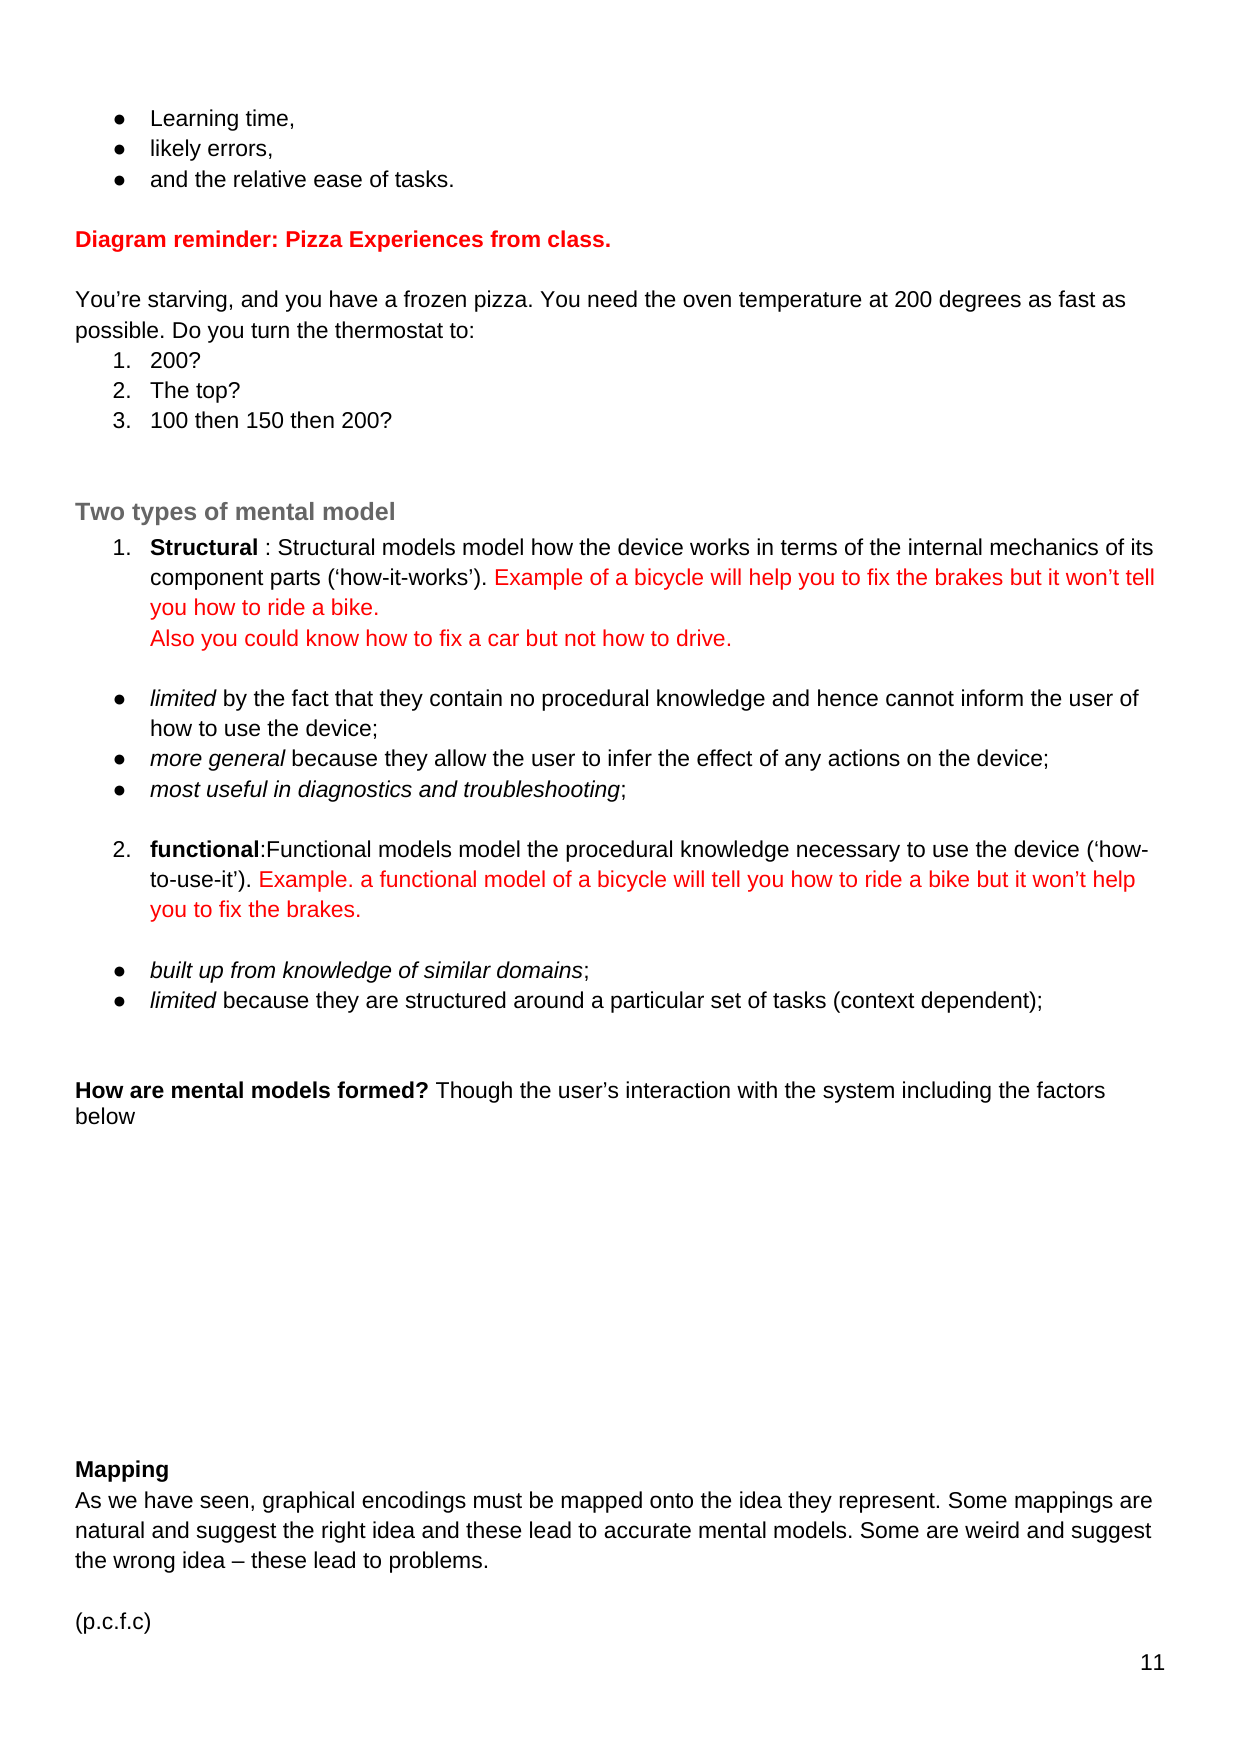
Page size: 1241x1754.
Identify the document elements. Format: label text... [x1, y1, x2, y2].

text Mapping [75, 1456, 1165, 1483]
text Also you could know how to fix a car but not how to drive. [75, 624, 1165, 651]
text Diagram reminder: Pizza Experiences from class. [75, 226, 1165, 252]
list functional:Functional models model the procedural knowledge necessary to use the device (‘how-to-use-it’). Example. a functional model of a bicycle will tell you how to ride a bike but it won’t help you to fix the brakes. [112, 836, 1165, 923]
list limited because they are structured around a particular set of tasks (context dependent); [112, 987, 1165, 1013]
list more general because they allow the user to infer the effect of any actions on the device; [112, 745, 1165, 772]
list Structural : Structural models model how the device works in terms of the internal mechanics of its component parts (‘how-it-works’). Example of a bicycle will help you to fix the brakes but it won’t tell you how to ride a bike. [112, 534, 1165, 621]
subtitle Two types of mental model [75, 497, 1165, 526]
list most useful in diagnostics and troubleshooting; [112, 776, 1165, 802]
list likely errors, [112, 135, 1165, 162]
list 100 then 150 then 200? [112, 407, 1165, 434]
text How are mental models formed? Though the user’s interaction with the system including the factors below [75, 1077, 1165, 1129]
text You’re starving, and you have a frozen pizza. You need the oven temperature at 200 degrees as fast as possible. Do you turn the thermostat to: [75, 286, 1165, 343]
list The top? [112, 377, 1165, 403]
list Learning time, [112, 105, 1165, 132]
text (p.c.f.c) [75, 1608, 1165, 1634]
list 200? [112, 347, 1165, 373]
list and the relative ease of tasks. [112, 166, 1165, 192]
text As we have seen, graphical encodings must be mapped onto the idea they represent. Some mappings are natural and suggest the right idea and these lead to accurate mental models. Some are weird and suggest the wrong idea – these lead to problems. [75, 1487, 1165, 1574]
list built up from knowledge of similar domains; [112, 957, 1165, 983]
list limited by the fact that they contain no procedural knowledge and hence cannot inform the user of how to use the device; [112, 685, 1165, 742]
